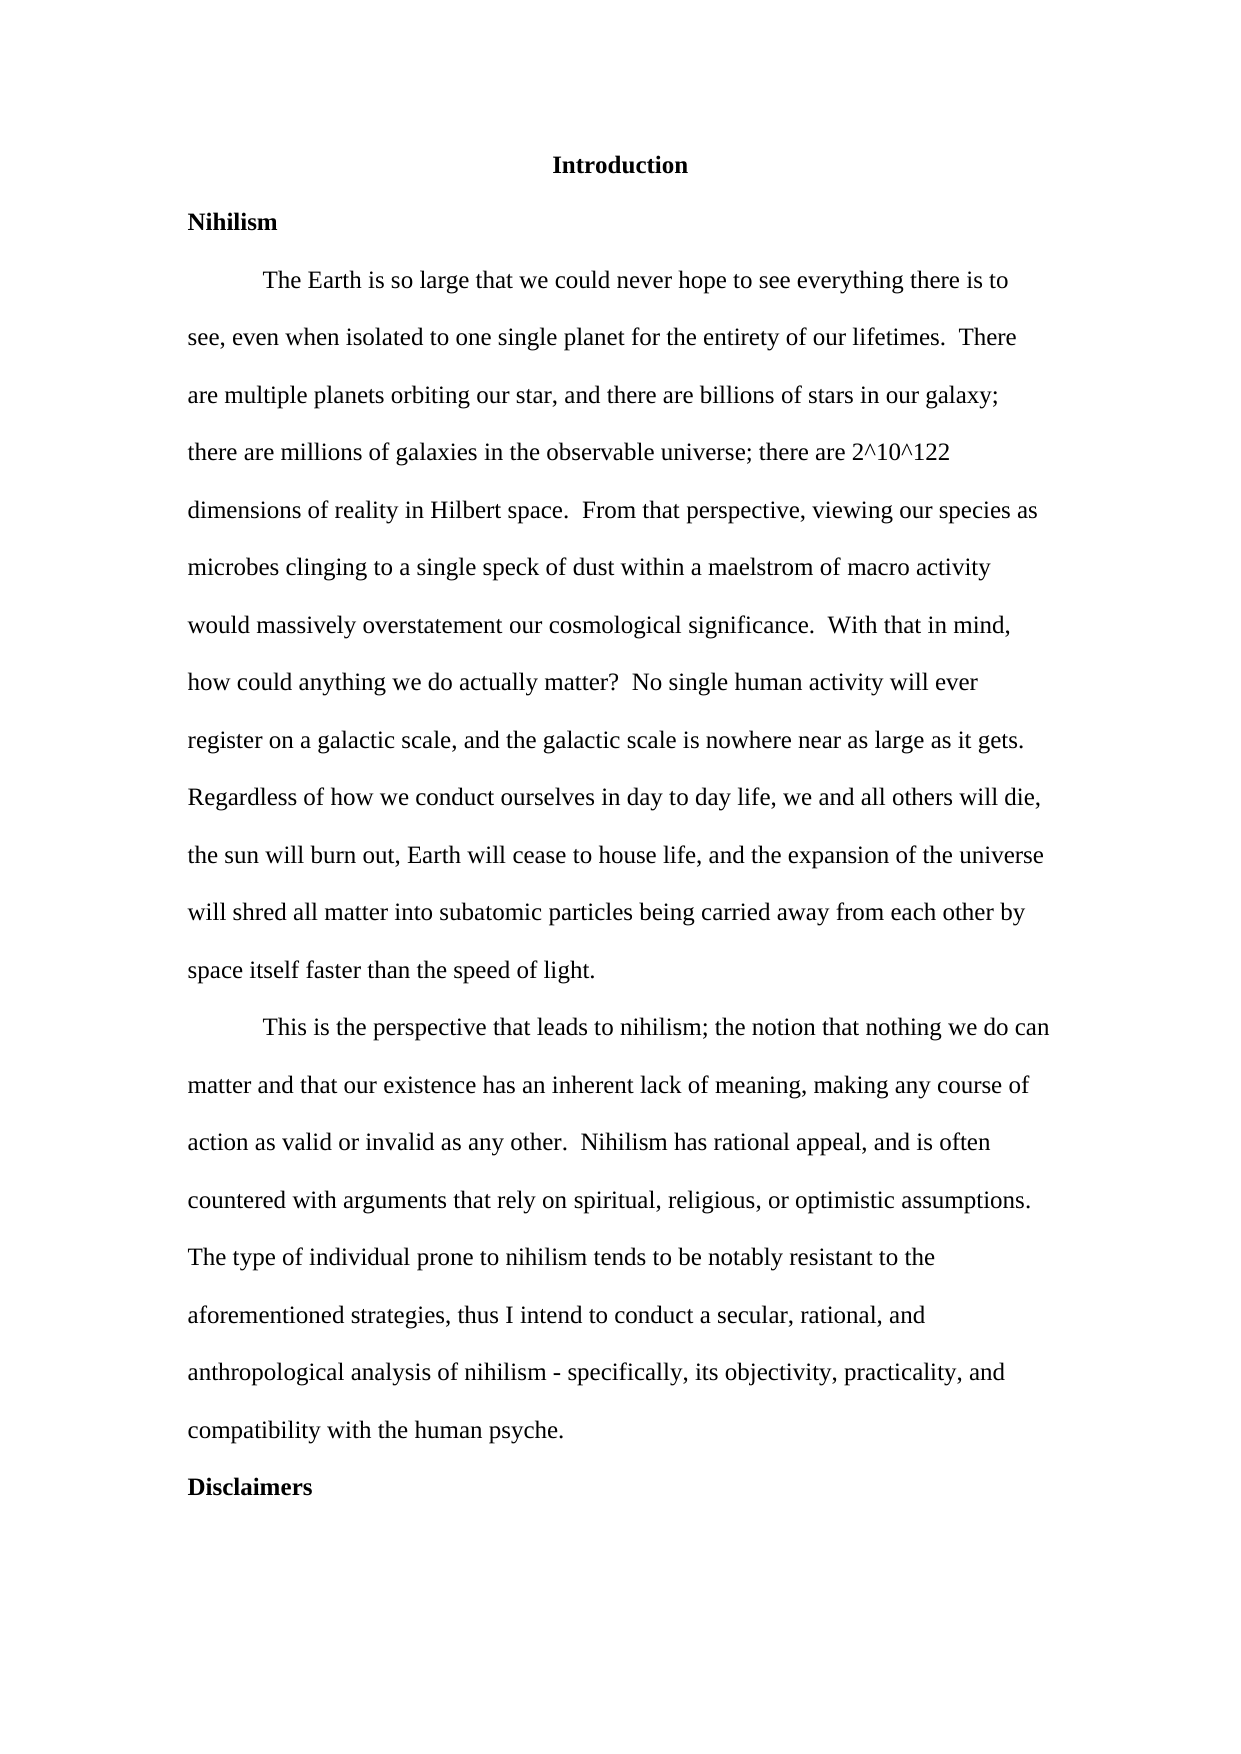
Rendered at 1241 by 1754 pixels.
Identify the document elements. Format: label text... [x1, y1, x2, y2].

text Introduction [187, 150, 1053, 179]
text This is the perspective that leads to nihilism; the notion that nothing we do can matter and that our existence has an inherent lack of meaning, making any course of action as valid or invalid as any other. Nihilism has rational appeal, and is often countered with arguments that rely on spiritual, religious, or optimistic assumptions. The type of individual prone to nihilism tends to be notably resistant to the aforementioned strategies, thus I intend to conduct a secular, rational, and anthropological analysis of nihilism - specifically, its objectivity, practicality, and compatibility with the human psyche. [187, 1012, 1053, 1444]
text Nihilism [187, 207, 1053, 236]
text Disclaimers [187, 1472, 1053, 1501]
text The Earth is so large that we could never hope to see everything there is to see, even when isolated to one single planet for the entirety of our lifetimes. There are multiple planets orbiting our star, and there are billions of stars in our galaxy; there are millions of galaxies in the observable universe; there are 2^10^122 dimensions of reality in Hilbert space. From that perspective, viewing our species as microbes clinging to a single speck of dust within a maelstrom of macro activity would massively overstatement our cosmological significance. With that in mind, how could anything we do actually matter? No single human activity will ever register on a galactic scale, and the galactic scale is nowhere near as large as it gets. Regardless of how we conduct ourselves in day to day life, we and all others will die, the sun will burn out, Earth will cease to house life, and the expansion of the universe will shred all matter into subatomic particles being carried away from each other by space itself faster than the speed of light. [187, 265, 1053, 984]
